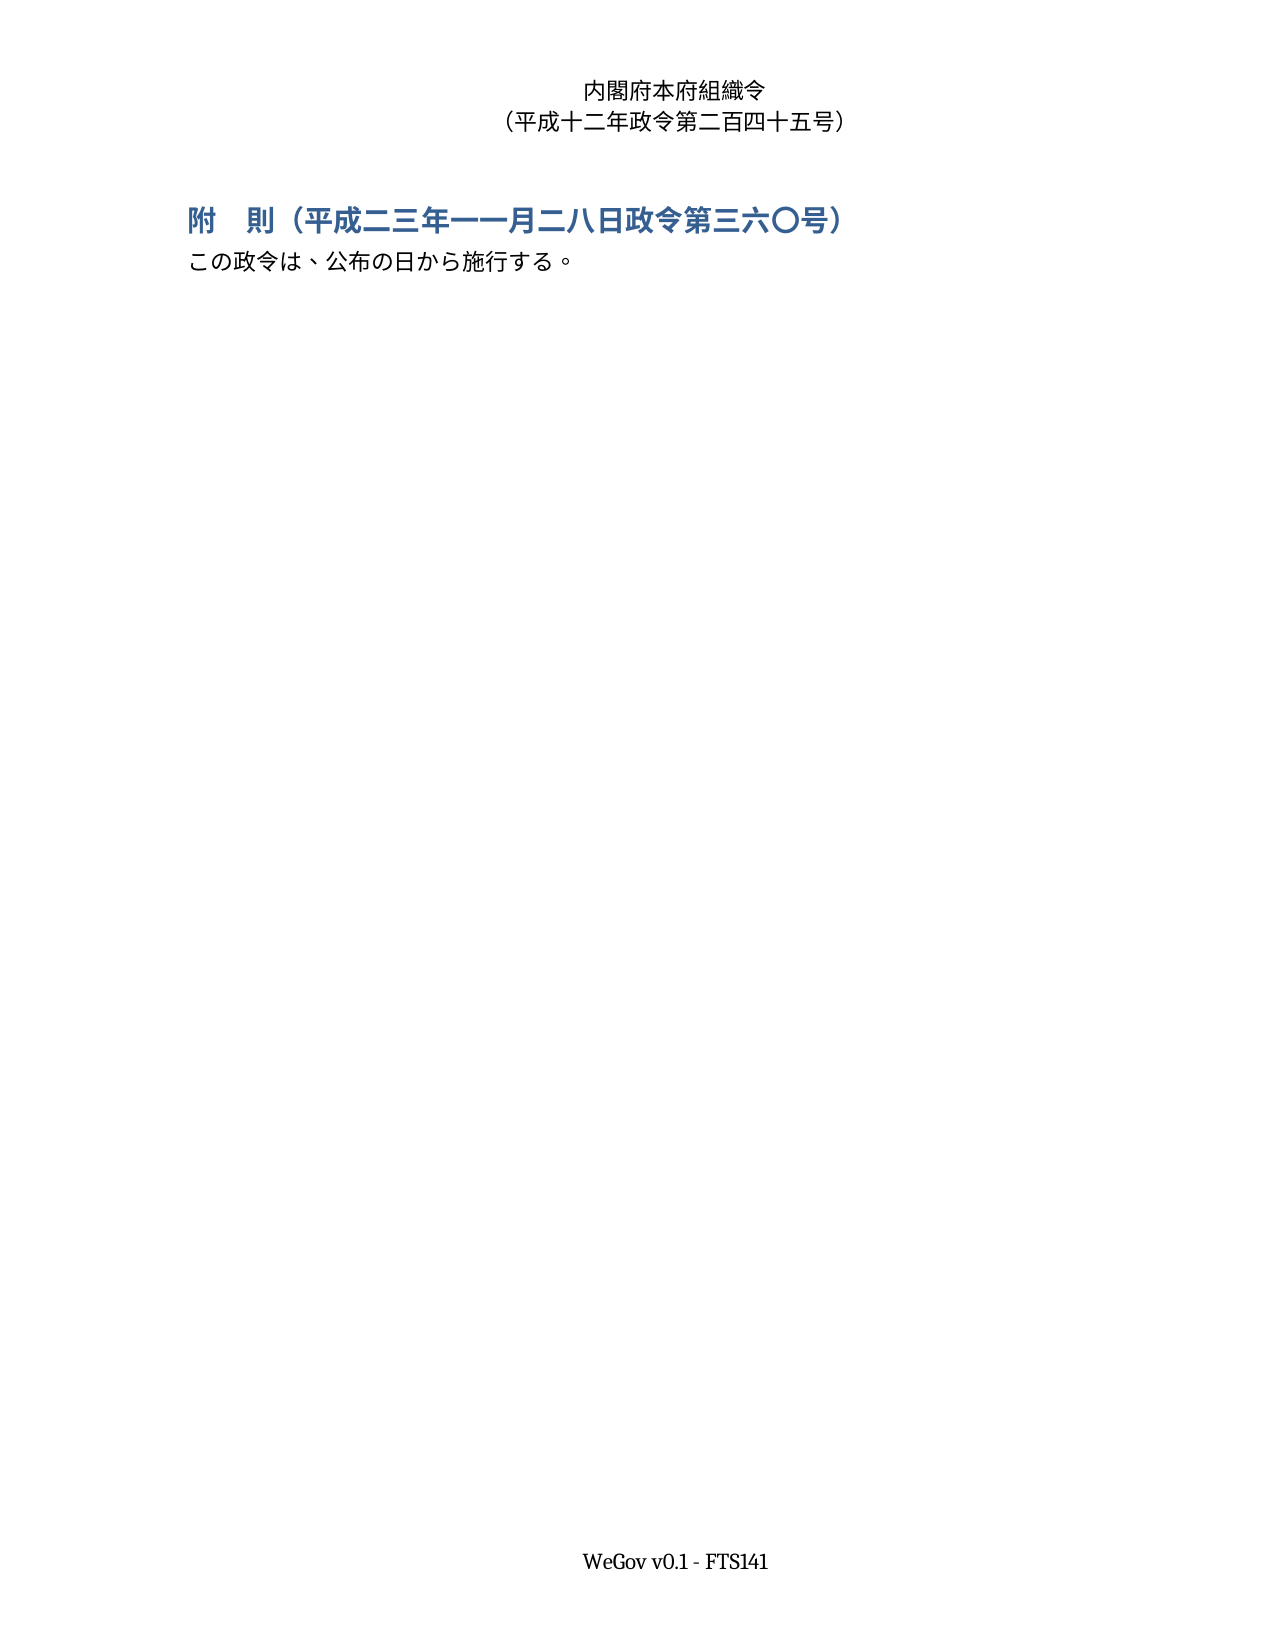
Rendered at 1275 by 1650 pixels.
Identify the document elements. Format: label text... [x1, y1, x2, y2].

subtitle 附 則（平成二三年一一月二八日政令第三六〇号） [187, 200, 1087, 240]
text この政令は、公布の日から施行する。 [187, 246, 1087, 277]
